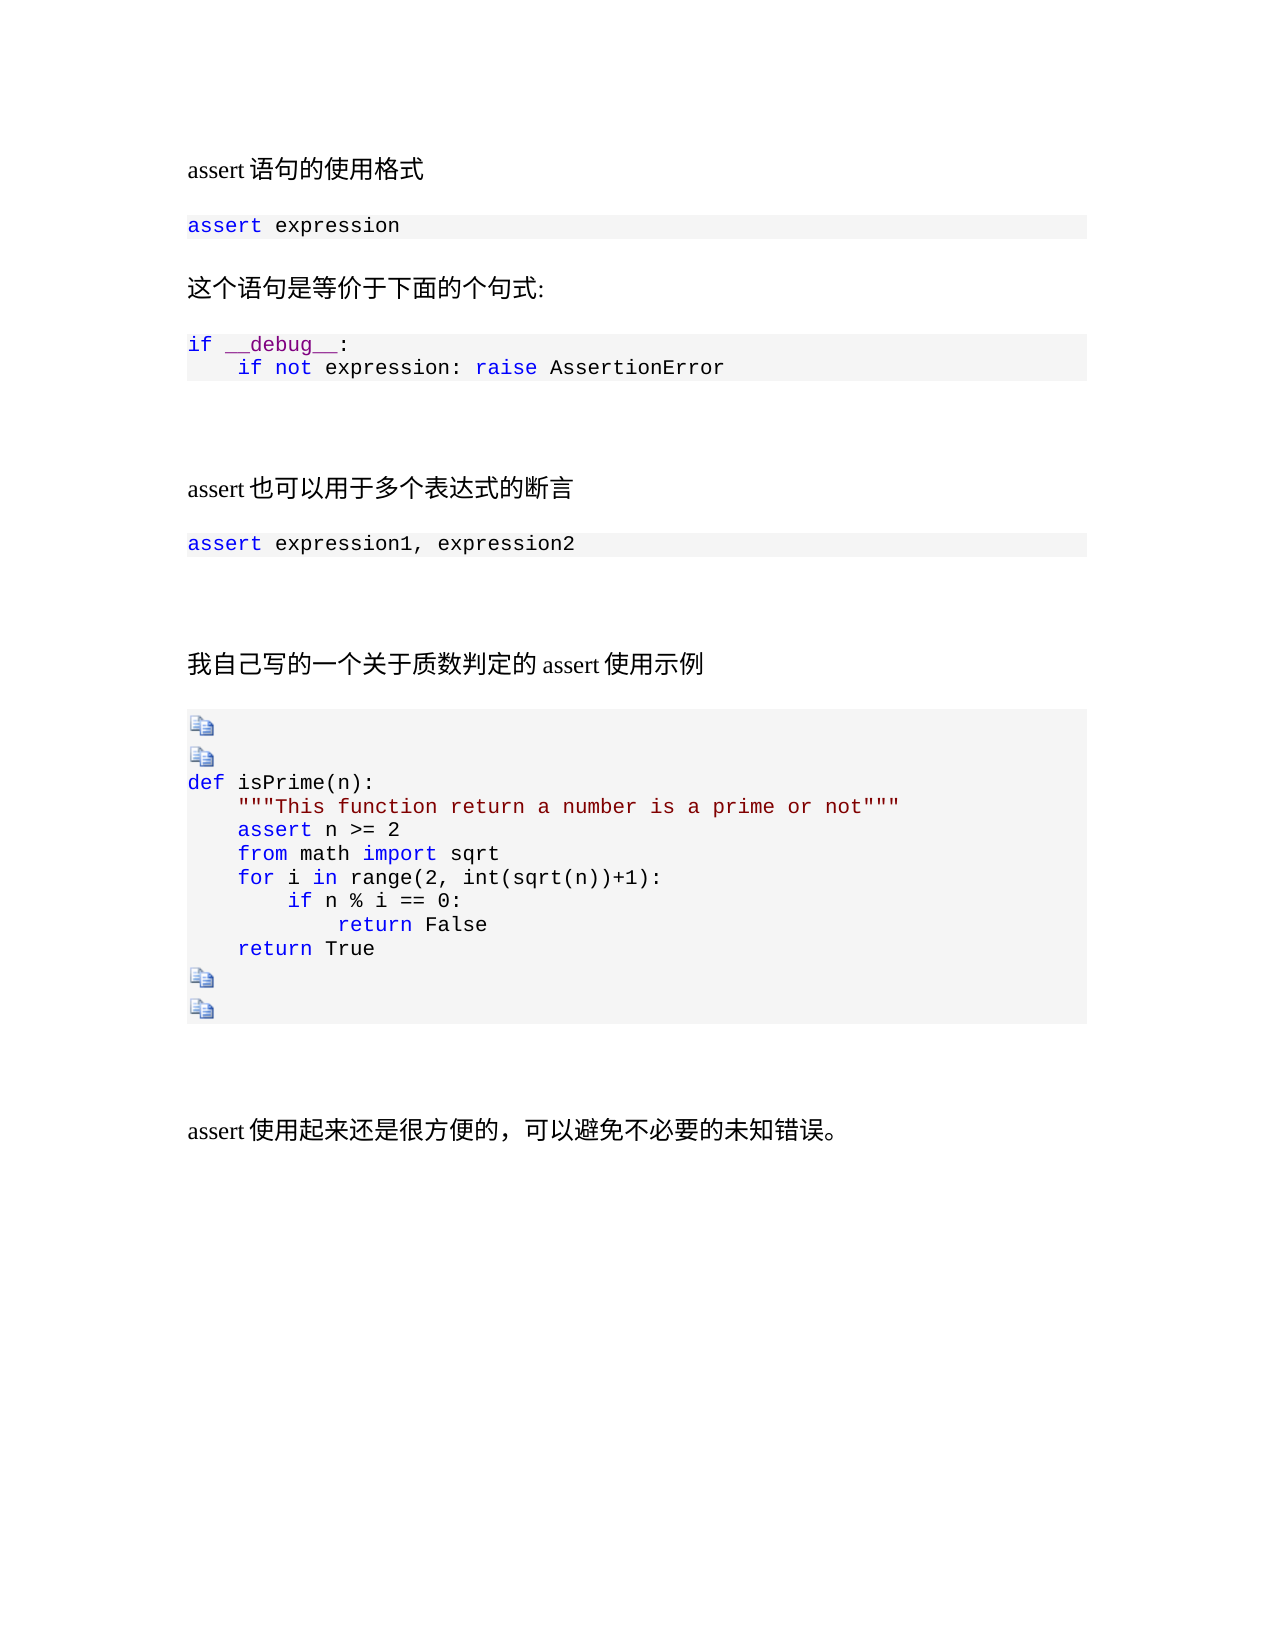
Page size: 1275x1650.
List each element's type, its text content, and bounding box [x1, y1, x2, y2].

text if n % i == 0: [187, 890, 1087, 914]
text if __debug__: [187, 334, 1087, 357]
text assert使用起来还是很方便的，可以避免不必要的未知错误。 [187, 1111, 1087, 1147]
text from math import sqrt [187, 843, 1087, 867]
text def isPrime(n): [187, 772, 1087, 796]
text 我自己写的一个关于质数判定的assert使用示例 [187, 644, 1087, 680]
text 这个语句是等价于下面的个句式: [187, 268, 1087, 304]
text return True [187, 938, 1087, 961]
text """This function return a number is a prime or not""" [187, 796, 1087, 819]
picture [187, 709, 219, 772]
text if not expression: raise AssertionError [187, 357, 1087, 381]
text assert expression [187, 215, 1087, 239]
picture [187, 961, 219, 1024]
text assert n >= 2 [187, 819, 1087, 843]
text assert也可以用于多个表达式的断言 [187, 468, 1087, 504]
text return False [187, 914, 1087, 938]
text assert语句的使用格式 [187, 150, 1087, 186]
text for i in range(2, int(sqrt(n))+1): [187, 867, 1087, 890]
text assert expression1, expression2 [187, 533, 1087, 557]
